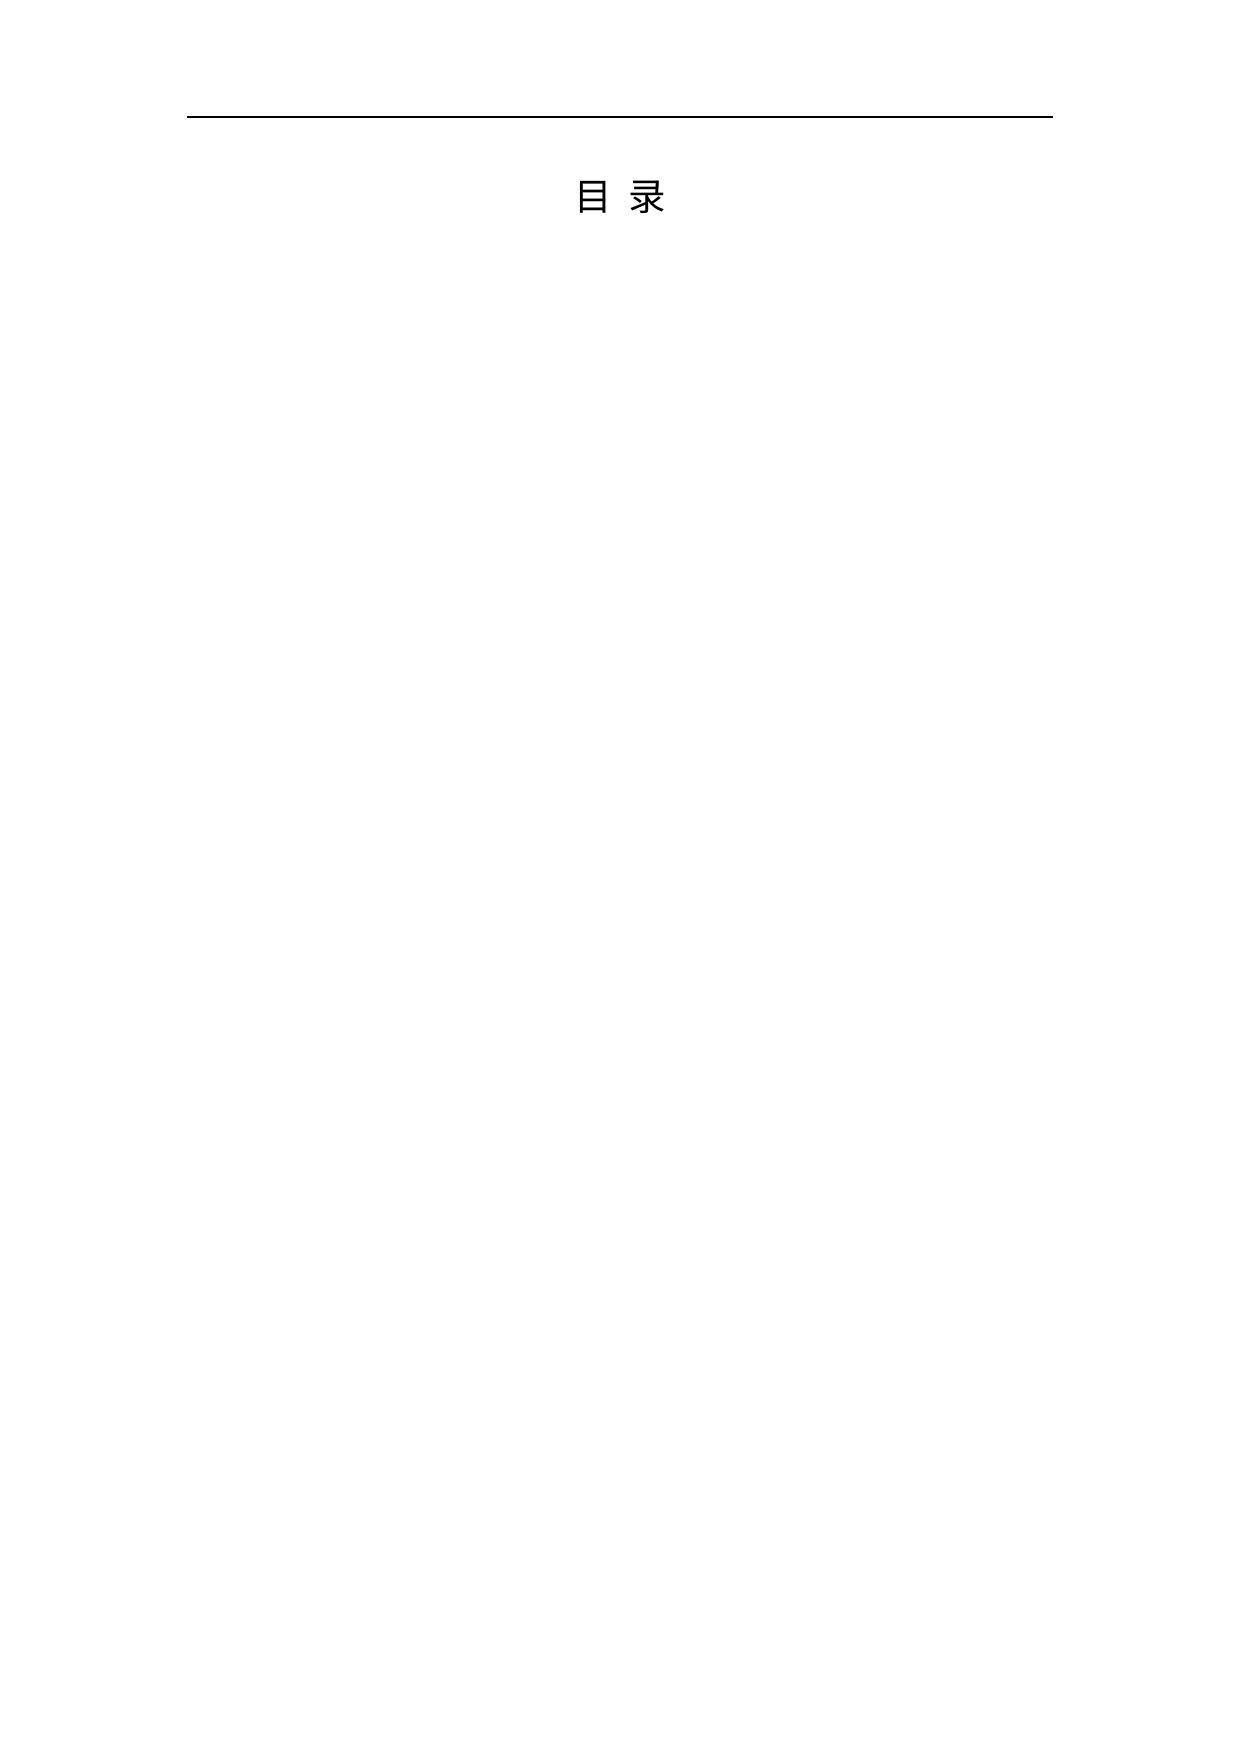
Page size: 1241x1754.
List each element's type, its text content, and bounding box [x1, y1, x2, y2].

text 目 录 [187, 162, 1053, 227]
